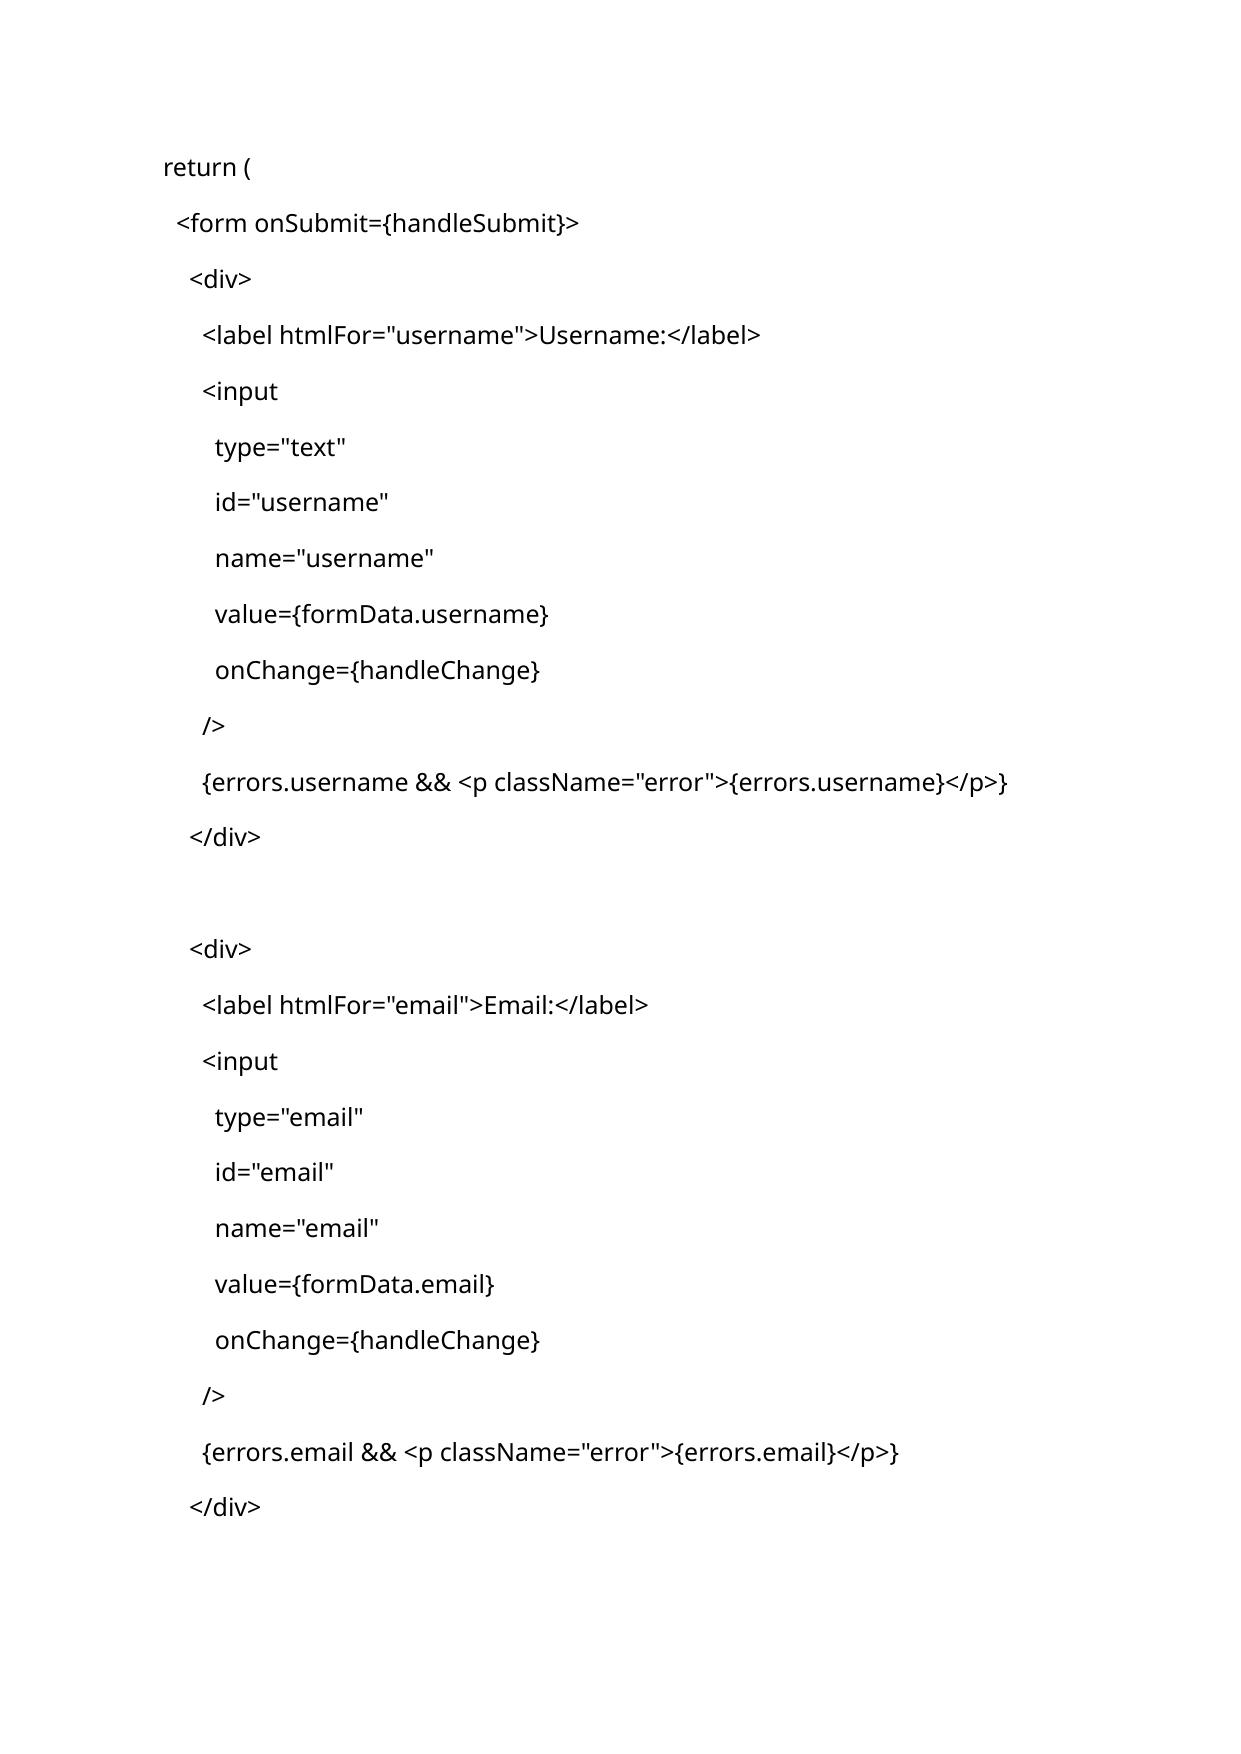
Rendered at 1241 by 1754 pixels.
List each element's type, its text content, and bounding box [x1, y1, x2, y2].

text <form onSubmit={handleSubmit}> [150, 206, 1090, 240]
text <input [150, 373, 1090, 407]
text name="email" [150, 1211, 1090, 1245]
text <label htmlFor="email">Email:</label> [150, 987, 1090, 1022]
text value={formData.username} [150, 597, 1090, 631]
text </div> [150, 820, 1090, 854]
text <div> [150, 932, 1090, 966]
text {errors.email && <p className="error">{errors.email}</p>} [150, 1434, 1090, 1468]
text <div> [150, 262, 1090, 296]
text <input [150, 1043, 1090, 1077]
text onChange={handleChange} [150, 1322, 1090, 1357]
text /> [150, 708, 1090, 742]
text <label htmlFor="username">Username:</label> [150, 317, 1090, 352]
text {errors.username && <p className="error">{errors.username}</p>} [150, 764, 1090, 798]
text value={formData.email} [150, 1267, 1090, 1301]
text id="email" [150, 1155, 1090, 1189]
text id="username" [150, 485, 1090, 519]
text name="username" [150, 541, 1090, 575]
text type="email" [150, 1099, 1090, 1133]
text /> [150, 1378, 1090, 1412]
text </div> [150, 1490, 1090, 1524]
text onChange={handleChange} [150, 652, 1090, 687]
text type="text" [150, 429, 1090, 463]
text return ( [150, 150, 1090, 184]
